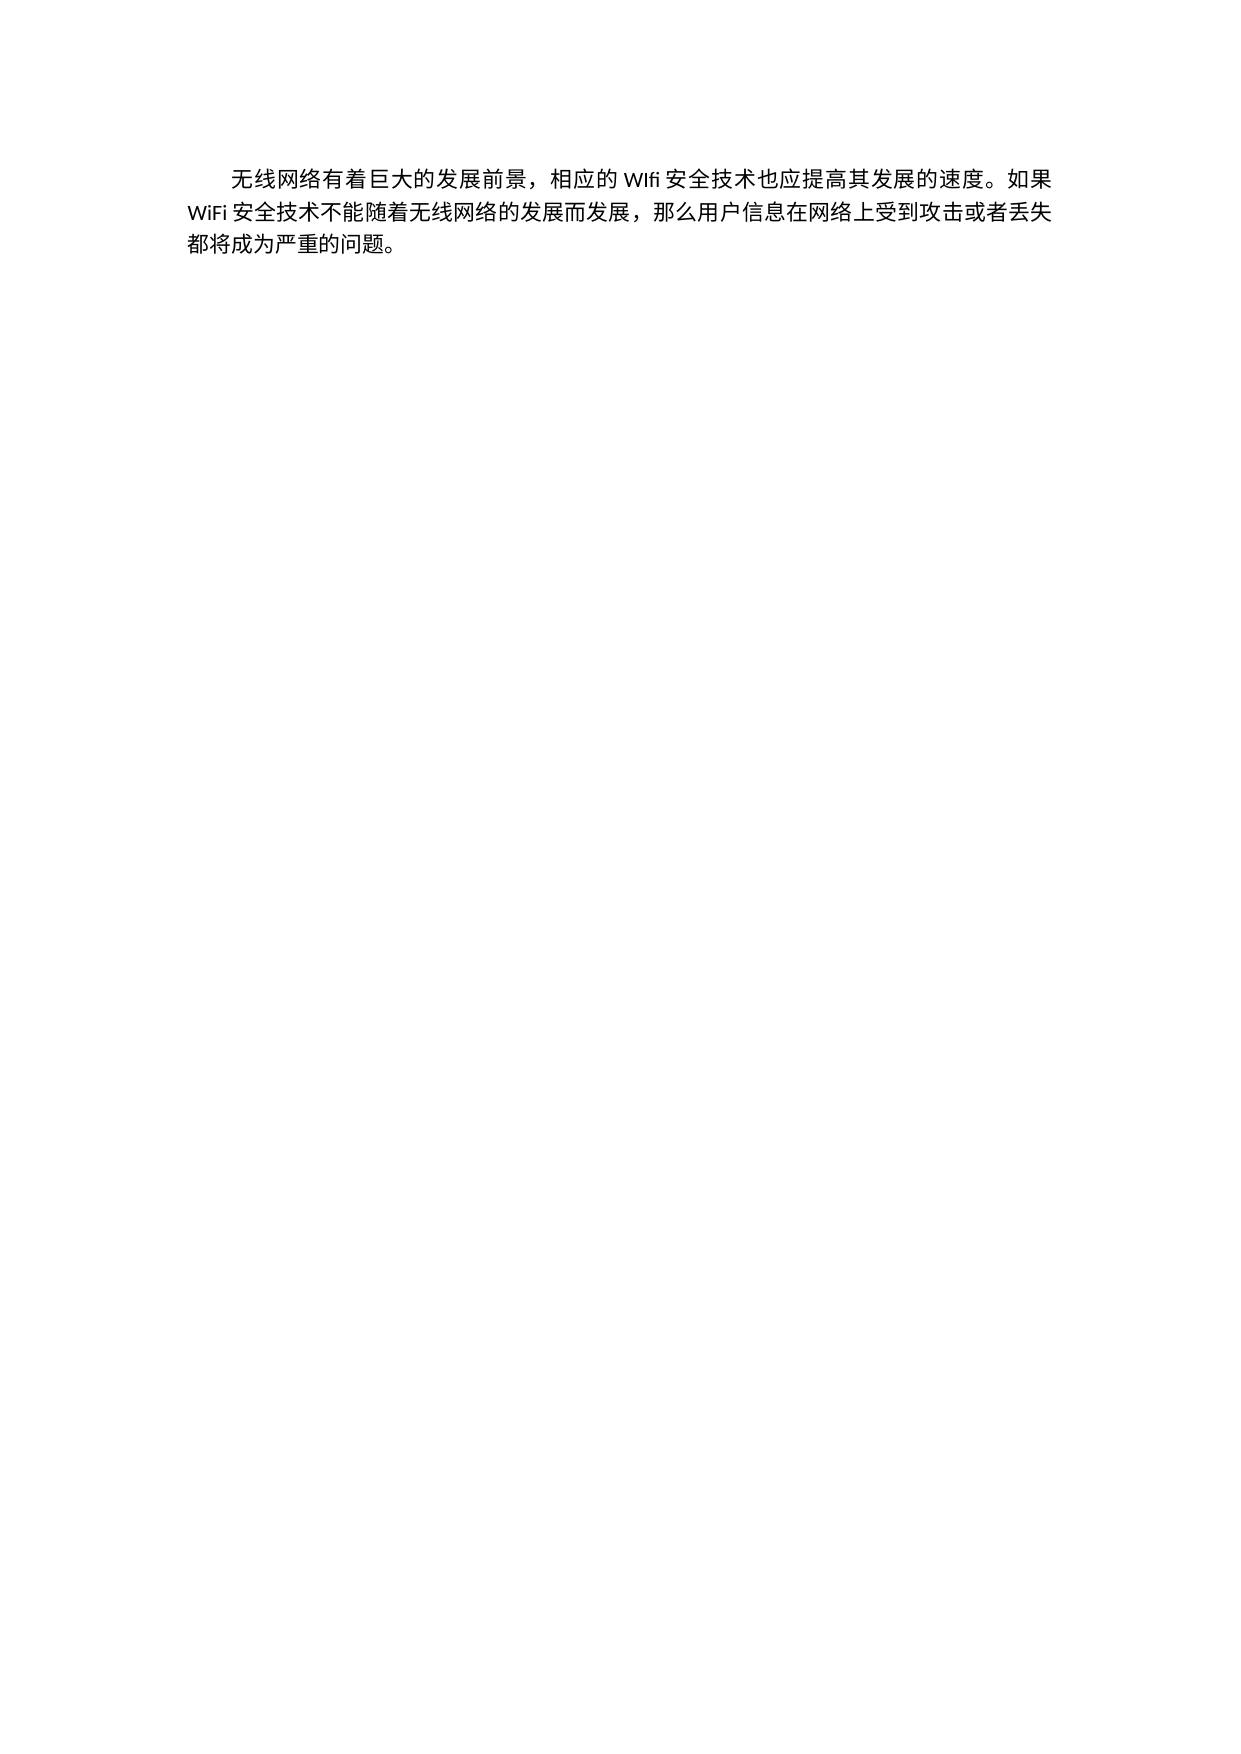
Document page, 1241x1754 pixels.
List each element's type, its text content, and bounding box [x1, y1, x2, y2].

text 无线网络有着巨大的发展前景，相应的WIfi安全技术也应提高其发展的速度。如果WiFi安全技术不能随着无线网络的发展而发展，那么用户信息在网络上受到攻击或者丢失都将成为严重的问题。 [187, 162, 1053, 259]
